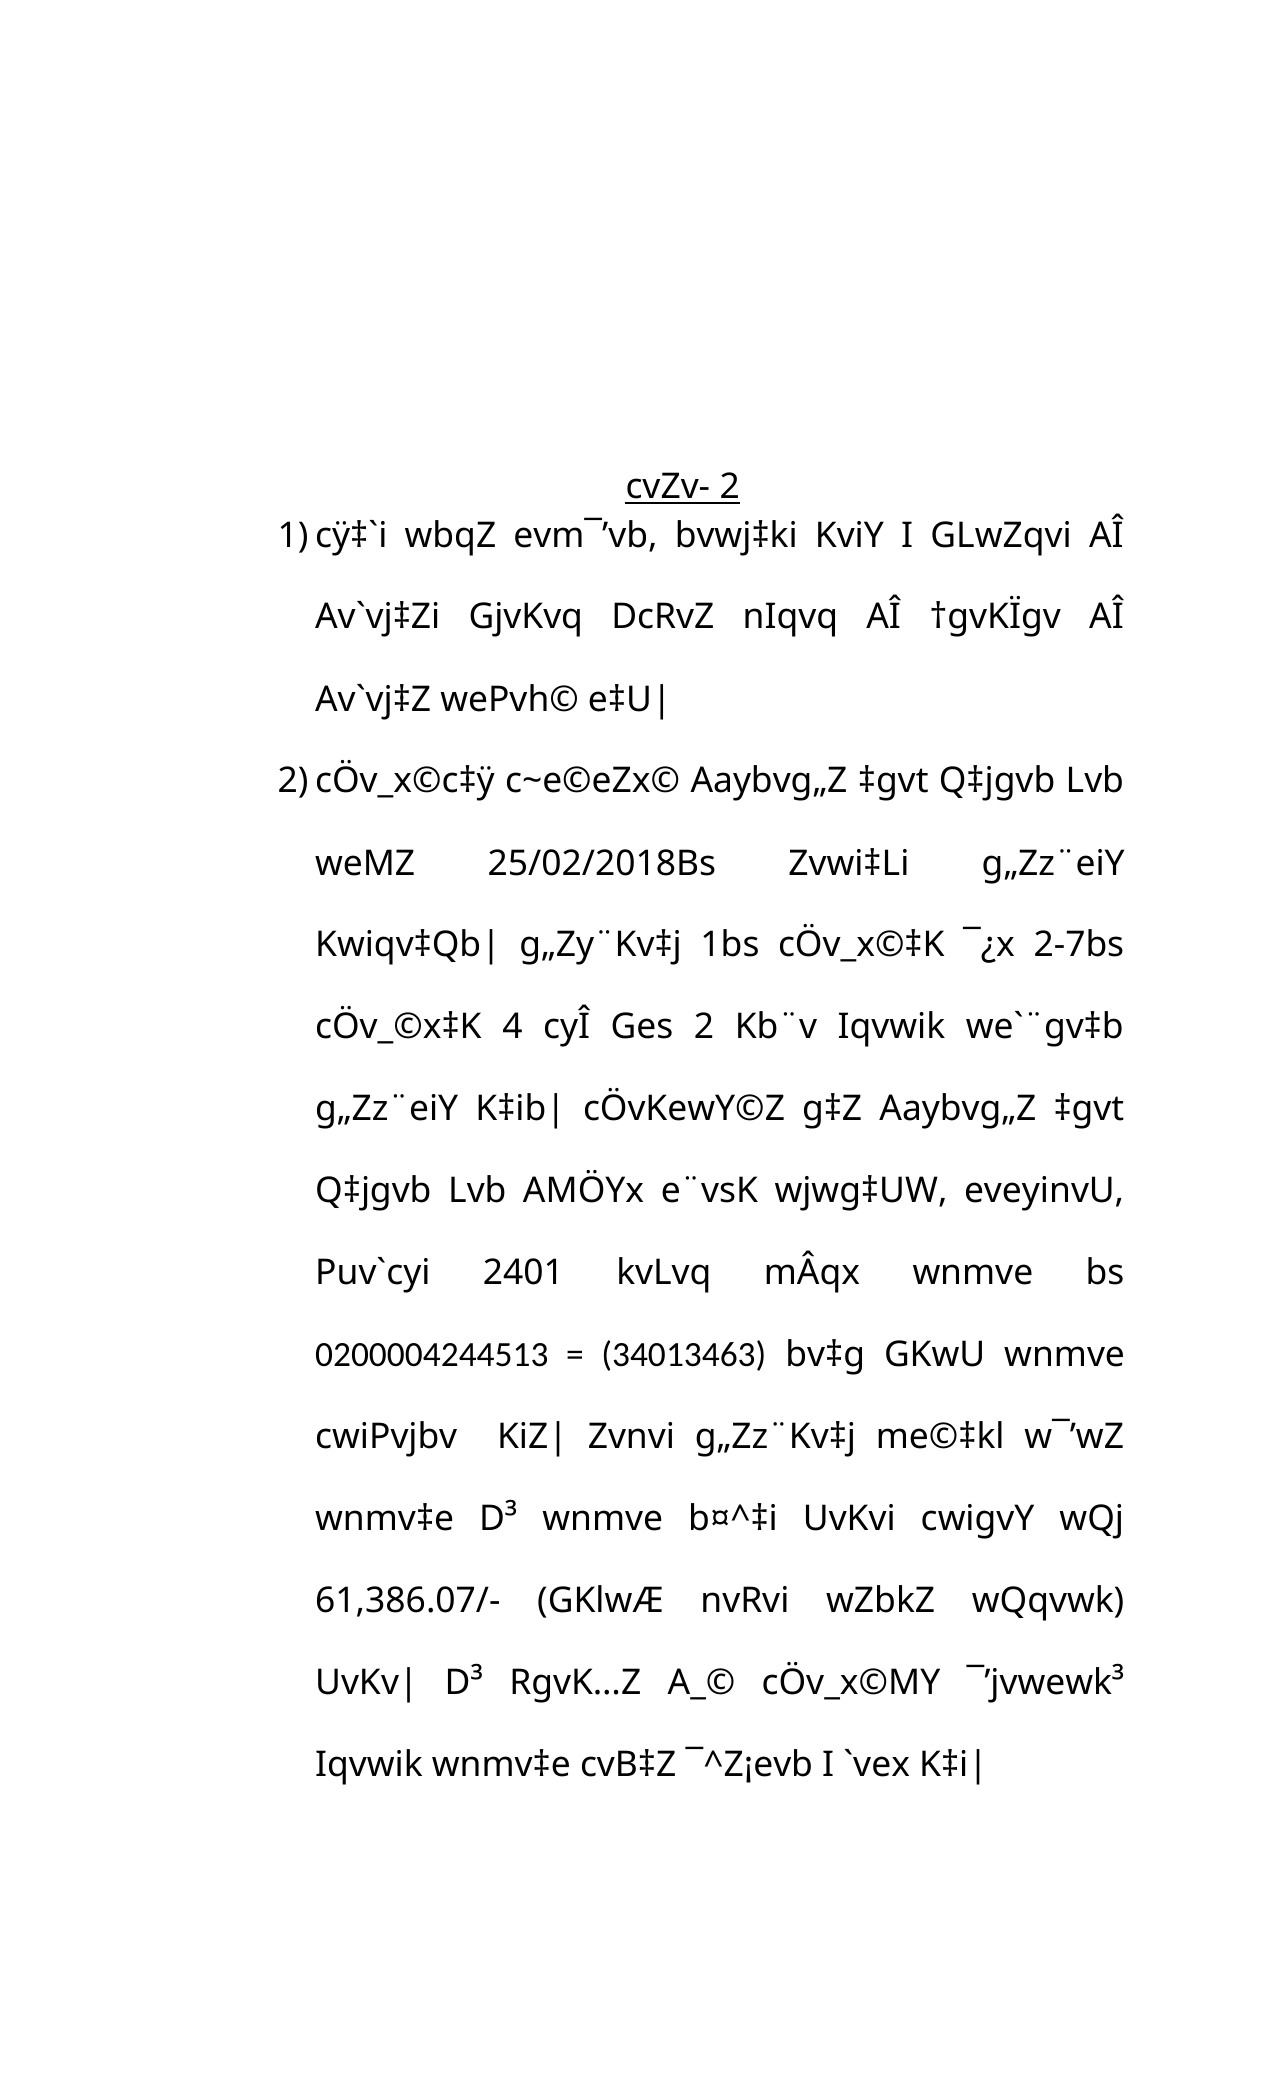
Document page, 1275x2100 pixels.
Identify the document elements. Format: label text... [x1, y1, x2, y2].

list cÖv_x©c‡ÿ c~e©eZx© Aaybvg„Z ‡gvt Q‡jgvb Lvb weMZ 25/02/2018Bs Zvwi‡Li g„Zz¨eiY Kwiqv‡Qb| g„Zy¨Kv‡j 1bs cÖv_x©‡K ¯¿x 2-7bs cÖv_©x‡K 4 cyÎ Ges 2 Kb¨v Iqvwik we`¨gv‡b g„Zz¨eiY K‡ib| cÖvKewY©Z g‡Z Aaybvg„Z ‡gvt Q‡jgvb Lvb AMÖYx e¨vsK wjwg‡UW, eveyinvU, Puv`cyi 2401 kvLvq mÂqx wnmve bs 0200004244513 = (34013463) bv‡g GKwU wnmve cwiPvjbv KiZ| Zvnvi g„Zz¨Kv‡j me©‡kl w¯’wZ wnmv‡e D³ wnmve b¤^‡i UvKvi cwigvY wQj 61,386.07/- (GKlwÆ nvRvi wZbkZ wQqvwk) UvKv| D³ RgvK…Z A_© cÖv_x©MY ¯’jvwewk³ Iqvwik wnmv‡e cvB‡Z ¯^Z¡evb I `vex K‡i| [277, 755, 1125, 1787]
list cÿ‡`i wbqZ evm¯’vb, bvwj‡ki KviY I GLwZqvi AÎ Av`vj‡Zi GjvKvq DcRvZ nIqvq AÎ †gvKÏgv AÎ Av`vj‡Z wePvh© e‡U| [277, 509, 1125, 721]
